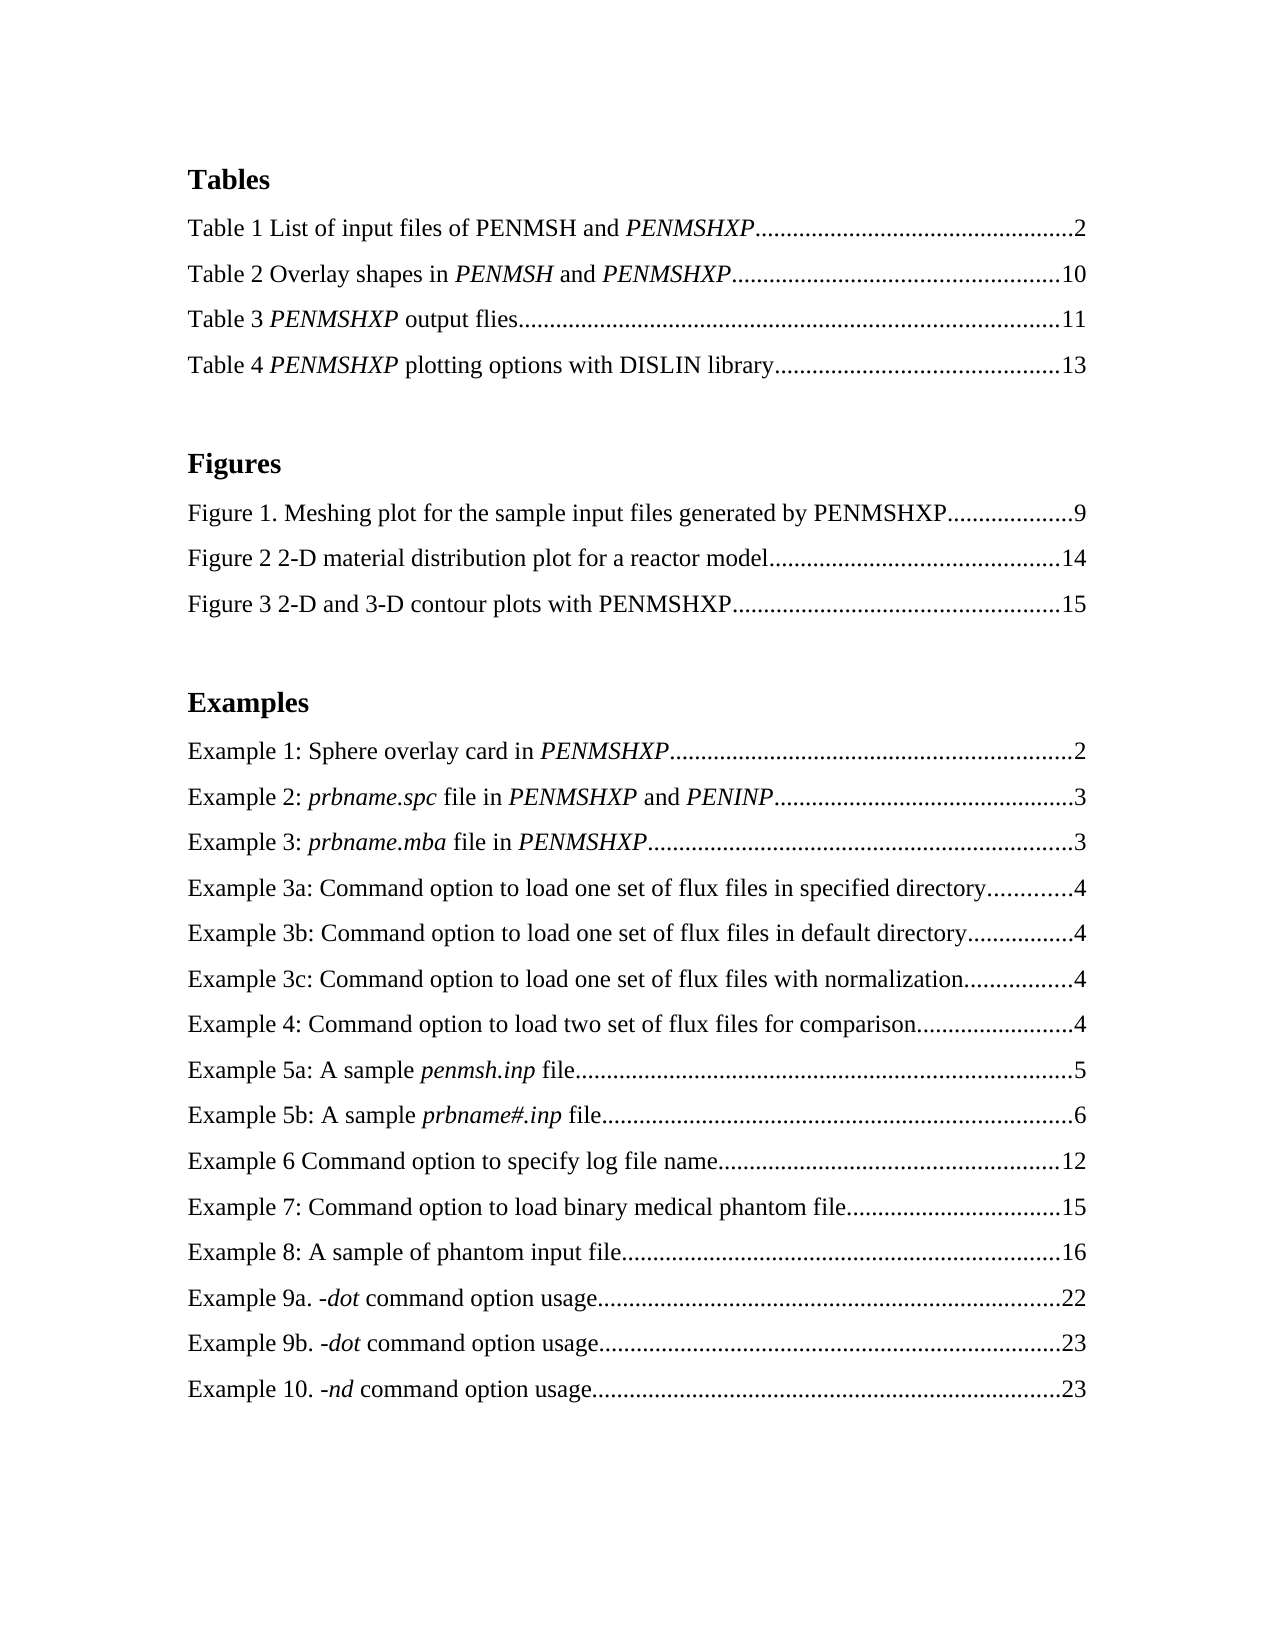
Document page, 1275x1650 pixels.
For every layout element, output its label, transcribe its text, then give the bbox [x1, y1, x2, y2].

text Example 3a: Command option to load one set of flux files in specified directory 4 [187, 873, 1087, 902]
text Examples [187, 685, 1087, 719]
text Table 4 PENMSHXP plotting options with DISLIN library 13 [187, 350, 1087, 379]
text Example 3c: Command option to load one set of flux files with normalization. 4 [187, 964, 1087, 993]
text Example 9a. -dot command option usage 22 [187, 1283, 1087, 1311]
text Example 2: prbname.spc file in PENMSHXP and PENINP 3 [187, 782, 1087, 811]
text Figure 3 2-D and 3-D contour plots with PENMSHXP 15 [187, 589, 1087, 617]
text Example 9b. -dot command option usage 23 [187, 1328, 1087, 1357]
text Example 3: prbname.mba file in PENMSHXP 3 [187, 827, 1087, 856]
text Example 5a: A sample penmsh.inp file. 5 [187, 1055, 1087, 1084]
text Figure 2 2-D material distribution plot for a reactor model 14 [187, 543, 1087, 572]
text Example 6 Command option to specify log file name 12 [187, 1146, 1087, 1175]
text Example 4: Command option to load two set of flux files for comparison. 4 [187, 1009, 1087, 1038]
text Tables [187, 162, 1087, 196]
text Figure 1. Meshing plot for the sample input files generated by PENMSHXP 9 [187, 498, 1087, 526]
text Example 8: A sample of phantom input file 16 [187, 1237, 1087, 1266]
text Example 7: Command option to load binary medical phantom file. 15 [187, 1192, 1087, 1220]
text Example 1: Sphere overlay card in PENMSHXP 2 [187, 736, 1087, 765]
text Table 3 PENMSHXP output flies 11 [187, 304, 1087, 333]
text Table 1 List of input files of PENMSH and PENMSHXP 2 [187, 213, 1087, 242]
text Example 5b: A sample prbname#.inp file. 6 [187, 1101, 1087, 1129]
text Example 10. -nd command option usage 23 [187, 1374, 1087, 1402]
text Table 2 Overlay shapes in PENMSH and PENMSHXP 10 [187, 259, 1087, 288]
text Figures [187, 447, 1087, 480]
text Example 3b: Command option to load one set of flux files in default directory 4 [187, 918, 1087, 947]
